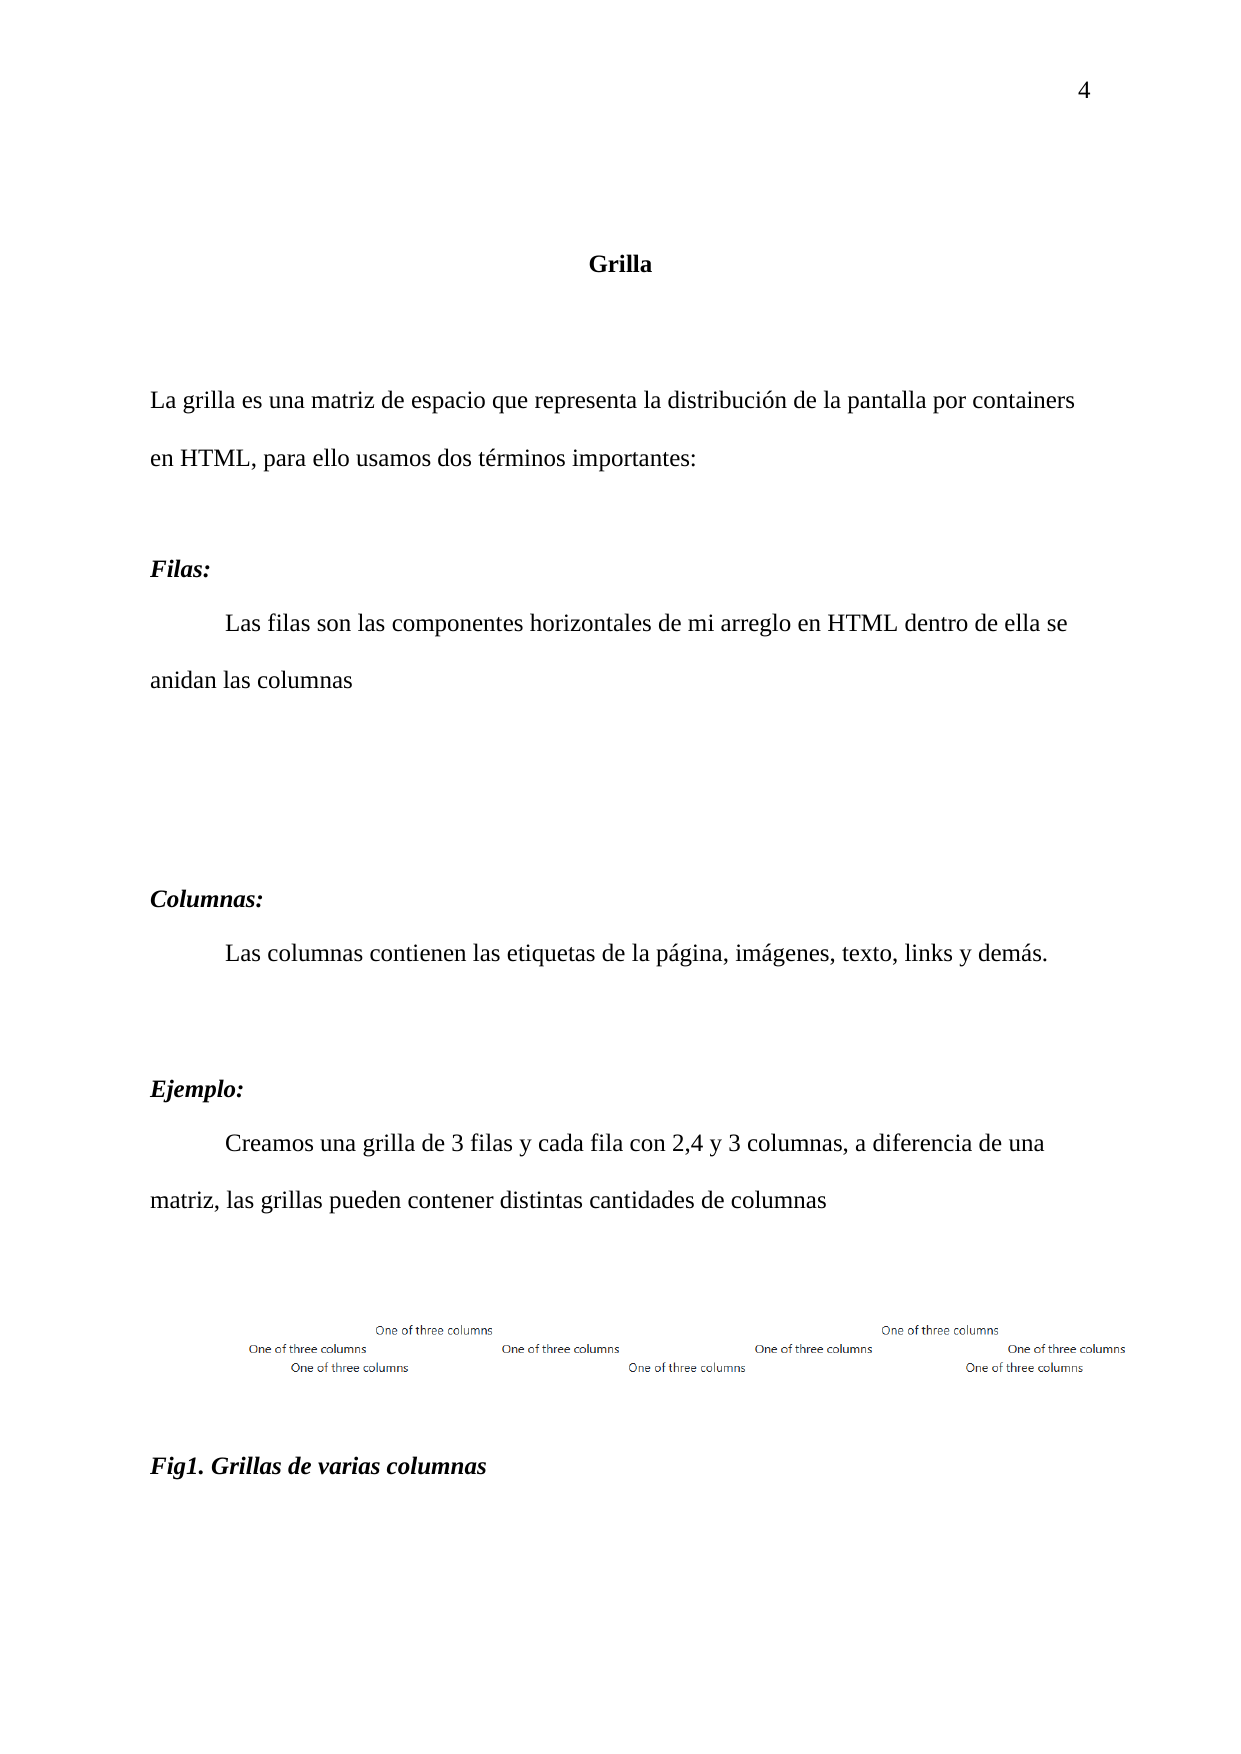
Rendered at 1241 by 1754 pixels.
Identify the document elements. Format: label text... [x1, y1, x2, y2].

text La grilla es una matriz de espacio que representa la distribución de la pantalla por containers en HTML, para ello usamos dos términos importantes: [150, 328, 1090, 472]
text Creamos una grilla de 3 filas y cada fila con 2,4 y 3 columnas, a diferencia de una matriz, las grillas pueden contener distintas cantidades de columnas [150, 1128, 1090, 1214]
text Filas: [150, 525, 1090, 583]
text Las columnas contienen las etiquetas de la página, imágenes, texto, links y demás. [150, 938, 1090, 967]
text Columnas: [150, 855, 1090, 913]
text Grilla [150, 249, 1090, 278]
text Las filas son las componentes horizontales de mi arreglo en HTML dentro de ella se anidan las columnas [150, 608, 1090, 694]
picture [225, 1321, 1165, 1398]
text Fig1. Grillas de varias columnas [150, 1451, 1090, 1480]
text Ejemplo: [150, 1074, 1090, 1103]
